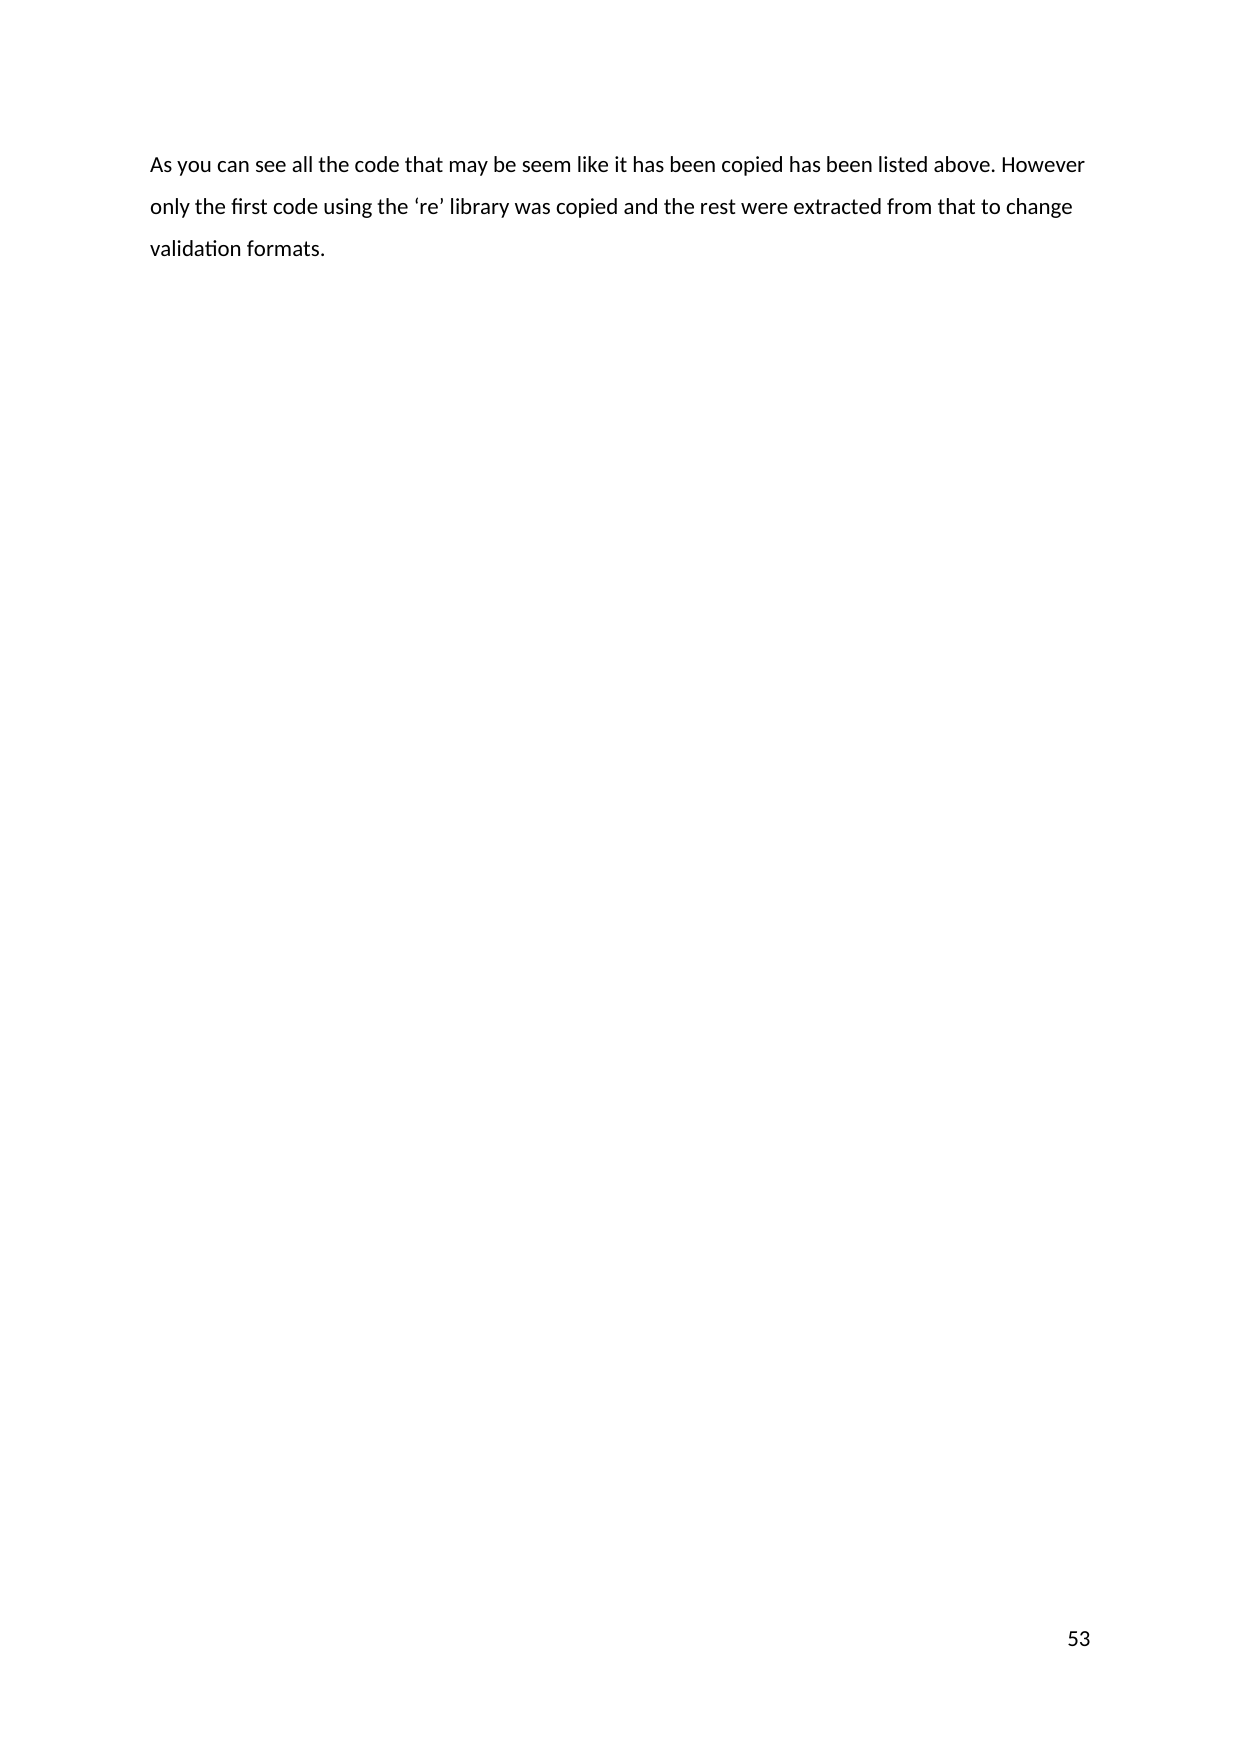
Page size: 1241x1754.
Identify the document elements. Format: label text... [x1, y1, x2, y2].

text As you can see all the code that may be seem like it has been copied has been listed above. However only the first code using the ‘re’ library was copied and the rest were extracted from that to change validation formats. [150, 150, 1090, 262]
